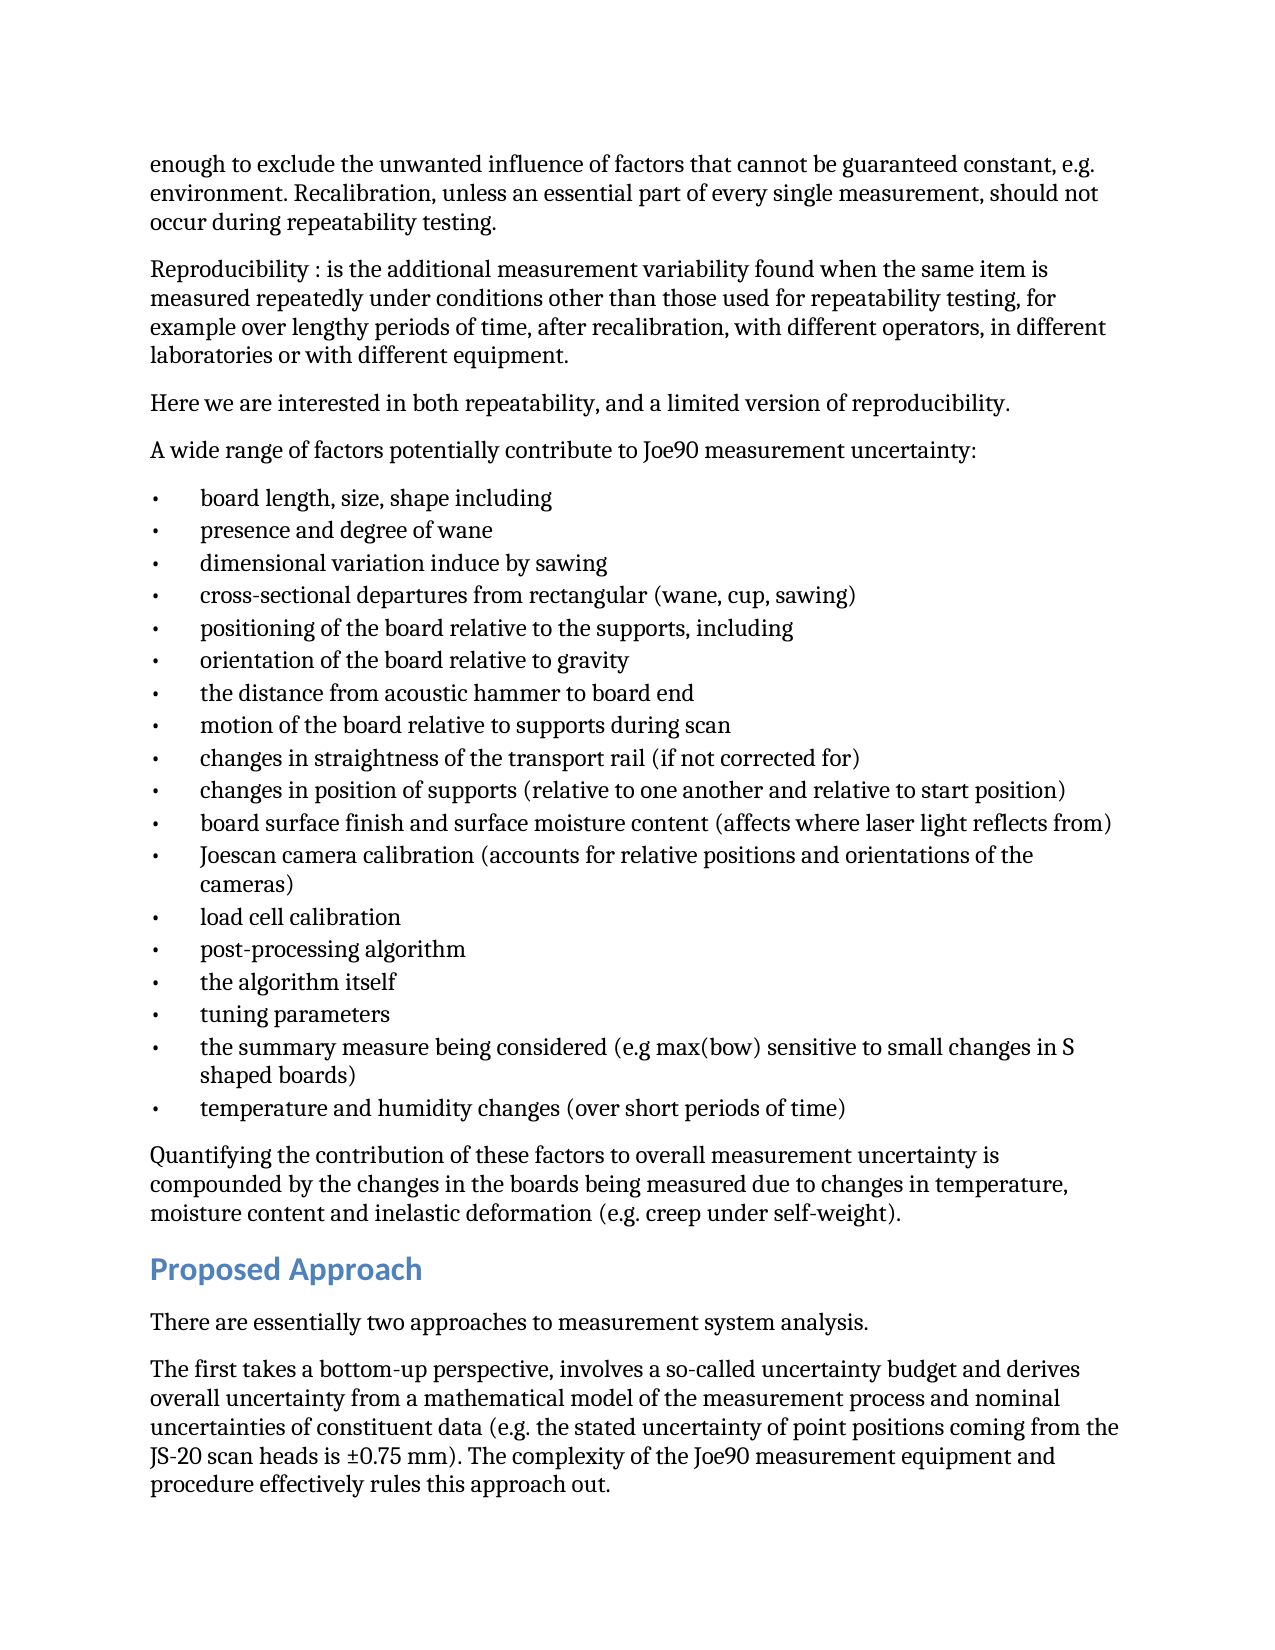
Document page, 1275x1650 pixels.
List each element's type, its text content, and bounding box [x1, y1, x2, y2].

list the summary measure being considered (e.g max(bow) sensitive to small changes in S shaped boards) [150, 1032, 1125, 1090]
text Here we are interested in both repeatability, and a limited version of reproducibility. [150, 389, 1125, 417]
list tuning parameters [150, 1000, 1125, 1029]
text Quantifying the contribution of these factors to overall measurement uncertainty is compounded by the changes in the boards being measured due to changes in temperature, moisture content and inelastic deformation (e.g. creep under self-weight). [150, 1141, 1125, 1227]
list Joescan camera calibration (accounts for relative positions and orientations of the cameras) [150, 841, 1125, 899]
list load cell calibration [150, 902, 1125, 931]
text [150, 150, 1125, 236]
text There are essentially two approaches to measurement system analysis. [150, 1308, 1125, 1337]
list the distance from acoustic hammer to board end [150, 679, 1125, 707]
text Reproducibility : is the additional measurement variability found when the same item is measured repeatedly under conditions other than those used for repeatability testing, for example over lengthy periods of time, after recalibration, with different operators, in different laboratories or with different equipment. [150, 255, 1125, 370]
list board length, size, shape including [150, 484, 1125, 512]
list orientation of the board relative to gravity [150, 646, 1125, 675]
list motion of the board relative to supports during scan [150, 711, 1125, 740]
list post-processing algorithm [150, 935, 1125, 964]
list positioning of the board relative to the supports, including [150, 614, 1125, 642]
list temperature and humidity changes (over short periods of time) [150, 1094, 1125, 1122]
list changes in straightness of the transport rail (if not corrected for) [150, 744, 1125, 772]
list the algorithm itself [150, 967, 1125, 996]
subtitle Proposed Approach [150, 1248, 1125, 1289]
list cross-sectional departures from rectangular (wane, cup, sawing) [150, 581, 1125, 610]
list presence and degree of wane [150, 516, 1125, 545]
text A wide range of factors potentially contribute to Joe90 measurement uncertainty: [150, 436, 1125, 465]
list changes in position of supports (relative to one another and relative to start position) [150, 776, 1125, 805]
text The first takes a bottom-up perspective, involves a so-called uncertainty budget and derives overall uncertainty from a mathematical model of the measurement process and nominal uncertainties of constituent data (e.g. the stated uncertainty of point positions coming from the JS-20 scan heads is ±0.75 mm). The complexity of the Joe90 measurement equipment and procedure effectively rules this approach out. [150, 1355, 1125, 1499]
list dimensional variation induce by sawing [150, 549, 1125, 577]
list board surface finish and surface moisture content (affects where laser light reflects from) [150, 809, 1125, 837]
